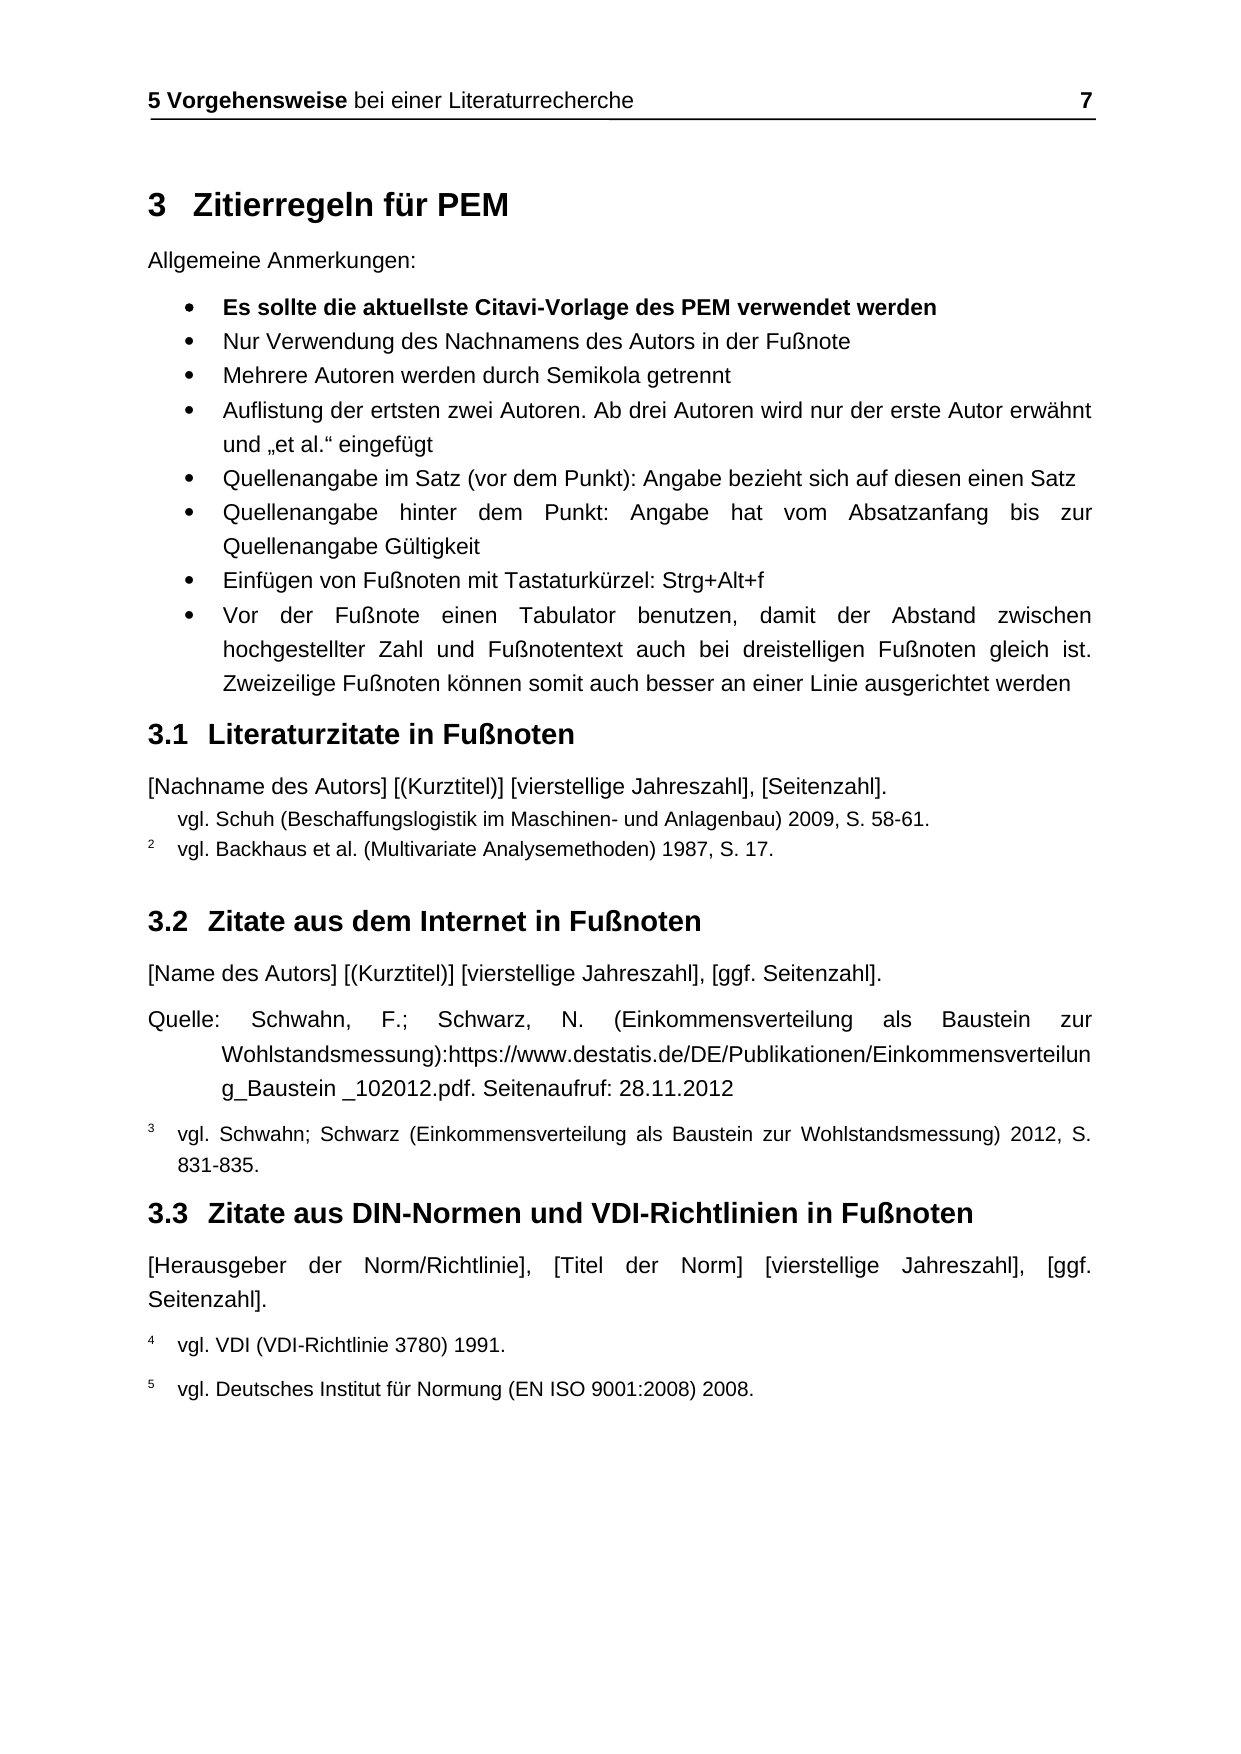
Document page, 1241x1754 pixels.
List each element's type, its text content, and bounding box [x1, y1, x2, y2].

list Einfügen von Fußnoten mit Tastaturkürzel: Strg+Alt+f [185, 567, 1093, 594]
text [Nachname des Autors] [(Kurztitel)] [vierstellige Jahreszahl], [Seitenzahl]. [148, 773, 1093, 799]
text 3 vgl. Schwahn; Schwarz (Einkommensverteilung als Baustein zur Wohlstandsmessung) 2012, S. 831-835. [148, 1121, 1093, 1177]
text 2 vgl. Backhaus et al. (Multivariate Analysemethoden) 1987, S. 17. [148, 837, 1093, 861]
text 4 vgl. VDI (VDI-Richtlinie 3780) 1991. [148, 1333, 1093, 1357]
text vgl. Schuh (Beschaffungslogistik im Maschinen- und Anlagenbau) 2009, S. 58-61. [148, 807, 1093, 831]
subtitle Literaturzitate in Fußnoten [148, 717, 1093, 750]
text 5 vgl. Deutsches Institut für Normung (EN ISO 9001:2008) 2008. [148, 1377, 1093, 1401]
text [Name des Autors] [(Kurztitel)] [vierstellige Jahreszahl], [ggf. Seitenzahl]. [148, 960, 1093, 986]
list Auflistung der ertsten zwei Autoren. Ab drei Autoren wird nur der erste Autor erwähnt und „et al.“ eingefügt [185, 397, 1093, 457]
list Es sollte die aktuellste Citavi-Vorlage des PEM verwendet werden [185, 294, 1093, 321]
text [Herausgeber der Norm/Richtlinie], [Titel der Norm] [vierstellige Jahreszahl], [ggf. Seitenzahl]. [148, 1252, 1093, 1313]
subtitle Zitate aus DIN-Normen und VDI-Richtlinien in Fußnoten [148, 1196, 1093, 1230]
text Quelle: Schwahn, F.; Schwarz, N. (Einkommensverteilung als Baustein zur Wohlstandsmessung):https://www.destatis.de/DE/Publikationen/Einkommensverteilung_Baustein _102012.pdf. Seitenaufruf: 28.11.2012 [148, 1006, 1093, 1101]
subtitle Zitate aus dem Internet in Fußnoten [148, 904, 1093, 937]
list Nur Verwendung des Nachnamens des Autors in der Fußnote [185, 328, 1093, 355]
list Quellenangabe hinter dem Punkt: Angabe hat vom Absatzanfang bis zur Quellenangabe Gültigkeit [185, 499, 1093, 560]
list Mehrere Autoren werden durch Semikola getrennt [185, 362, 1093, 389]
subtitle Zitierregeln für PEM [148, 185, 1093, 223]
list Vor der Fußnote einen Tabulator benutzen, damit der Abstand zwischen hochgestellter Zahl und Fußnotentext auch bei dreistelligen Fußnoten gleich ist. Zweizeilige Fußnoten können somit auch besser an einer Linie ausgerichtet werden [185, 602, 1093, 696]
list Quellenangabe im Satz (vor dem Punkt): Angabe bezieht sich auf diesen einen Satz [185, 465, 1093, 491]
text Allgemeine Anmerkungen: [148, 247, 1093, 274]
